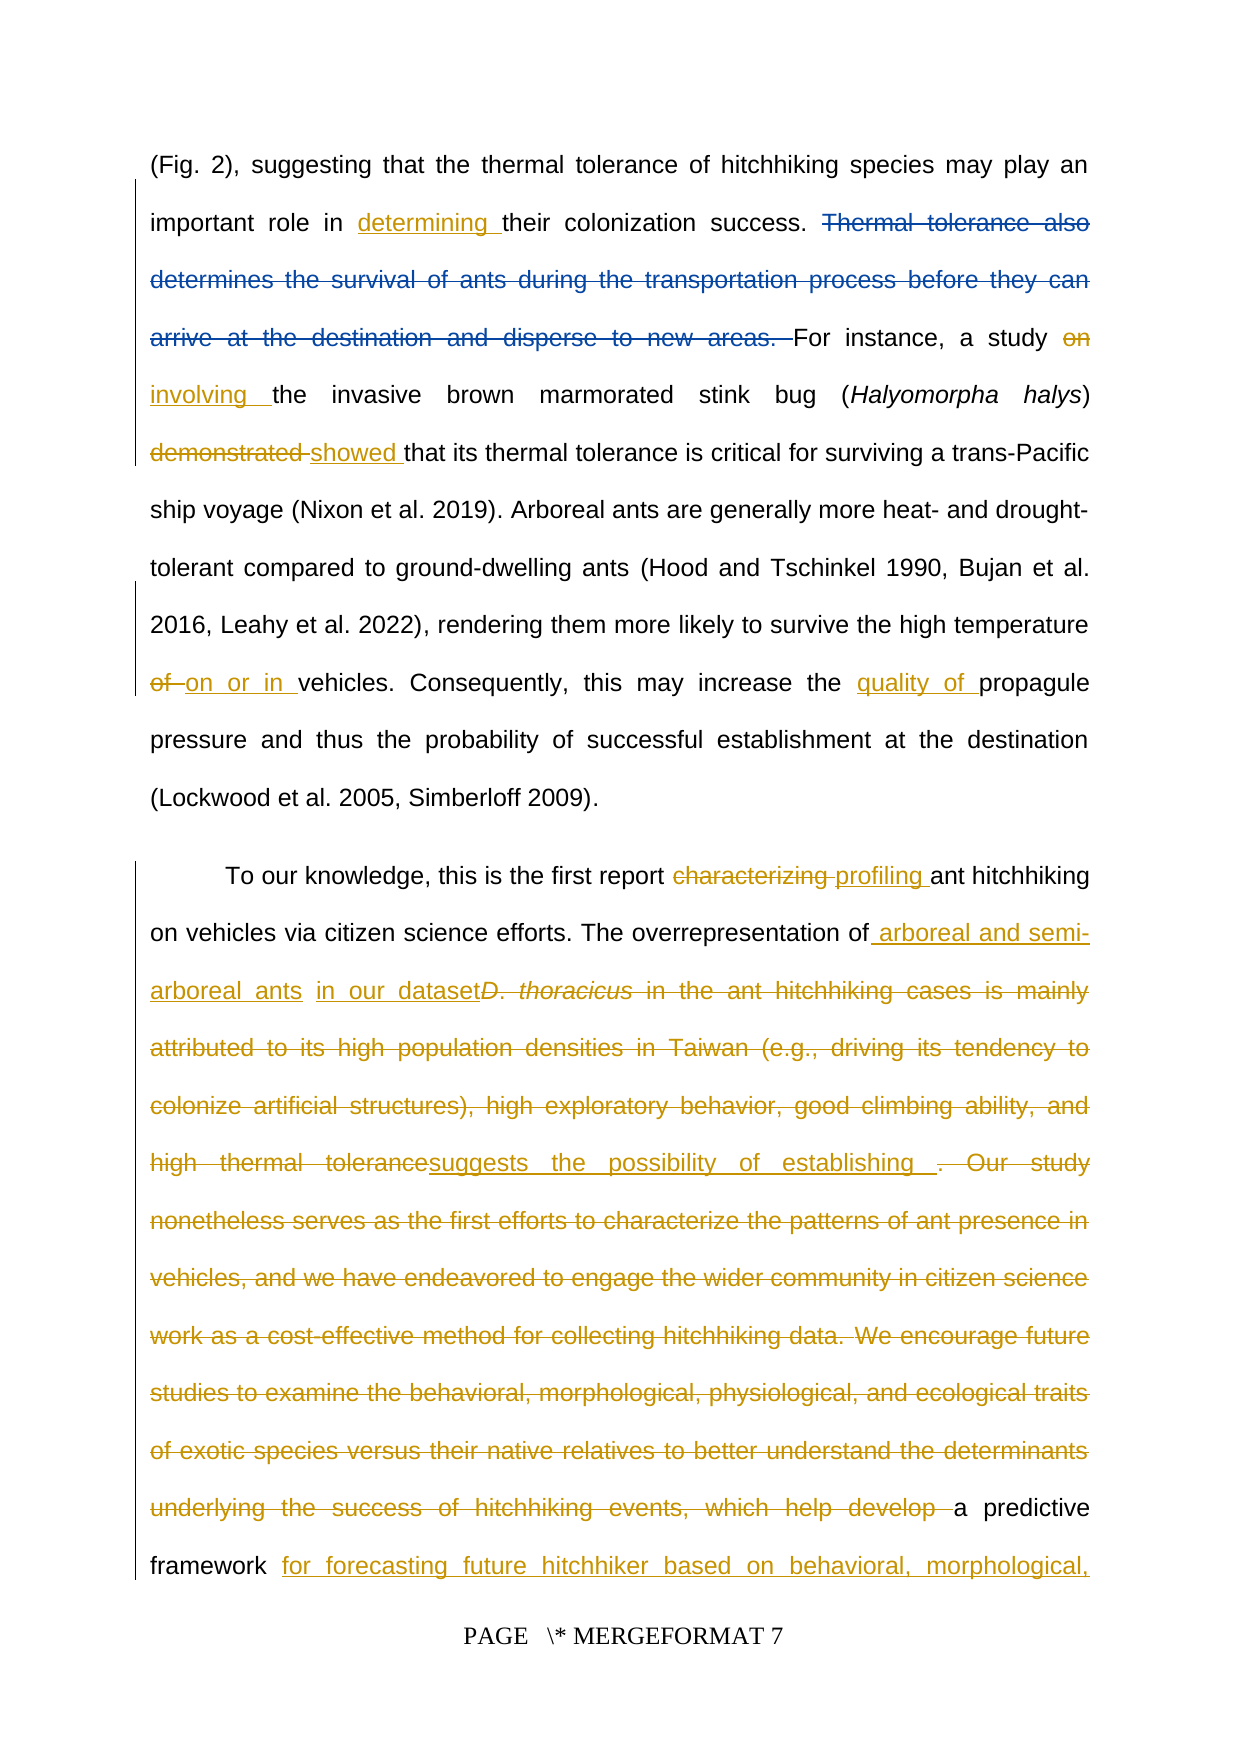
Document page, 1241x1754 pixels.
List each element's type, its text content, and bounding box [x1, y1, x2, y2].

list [150, 1395, 1090, 1579]
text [150, 150, 1090, 281]
